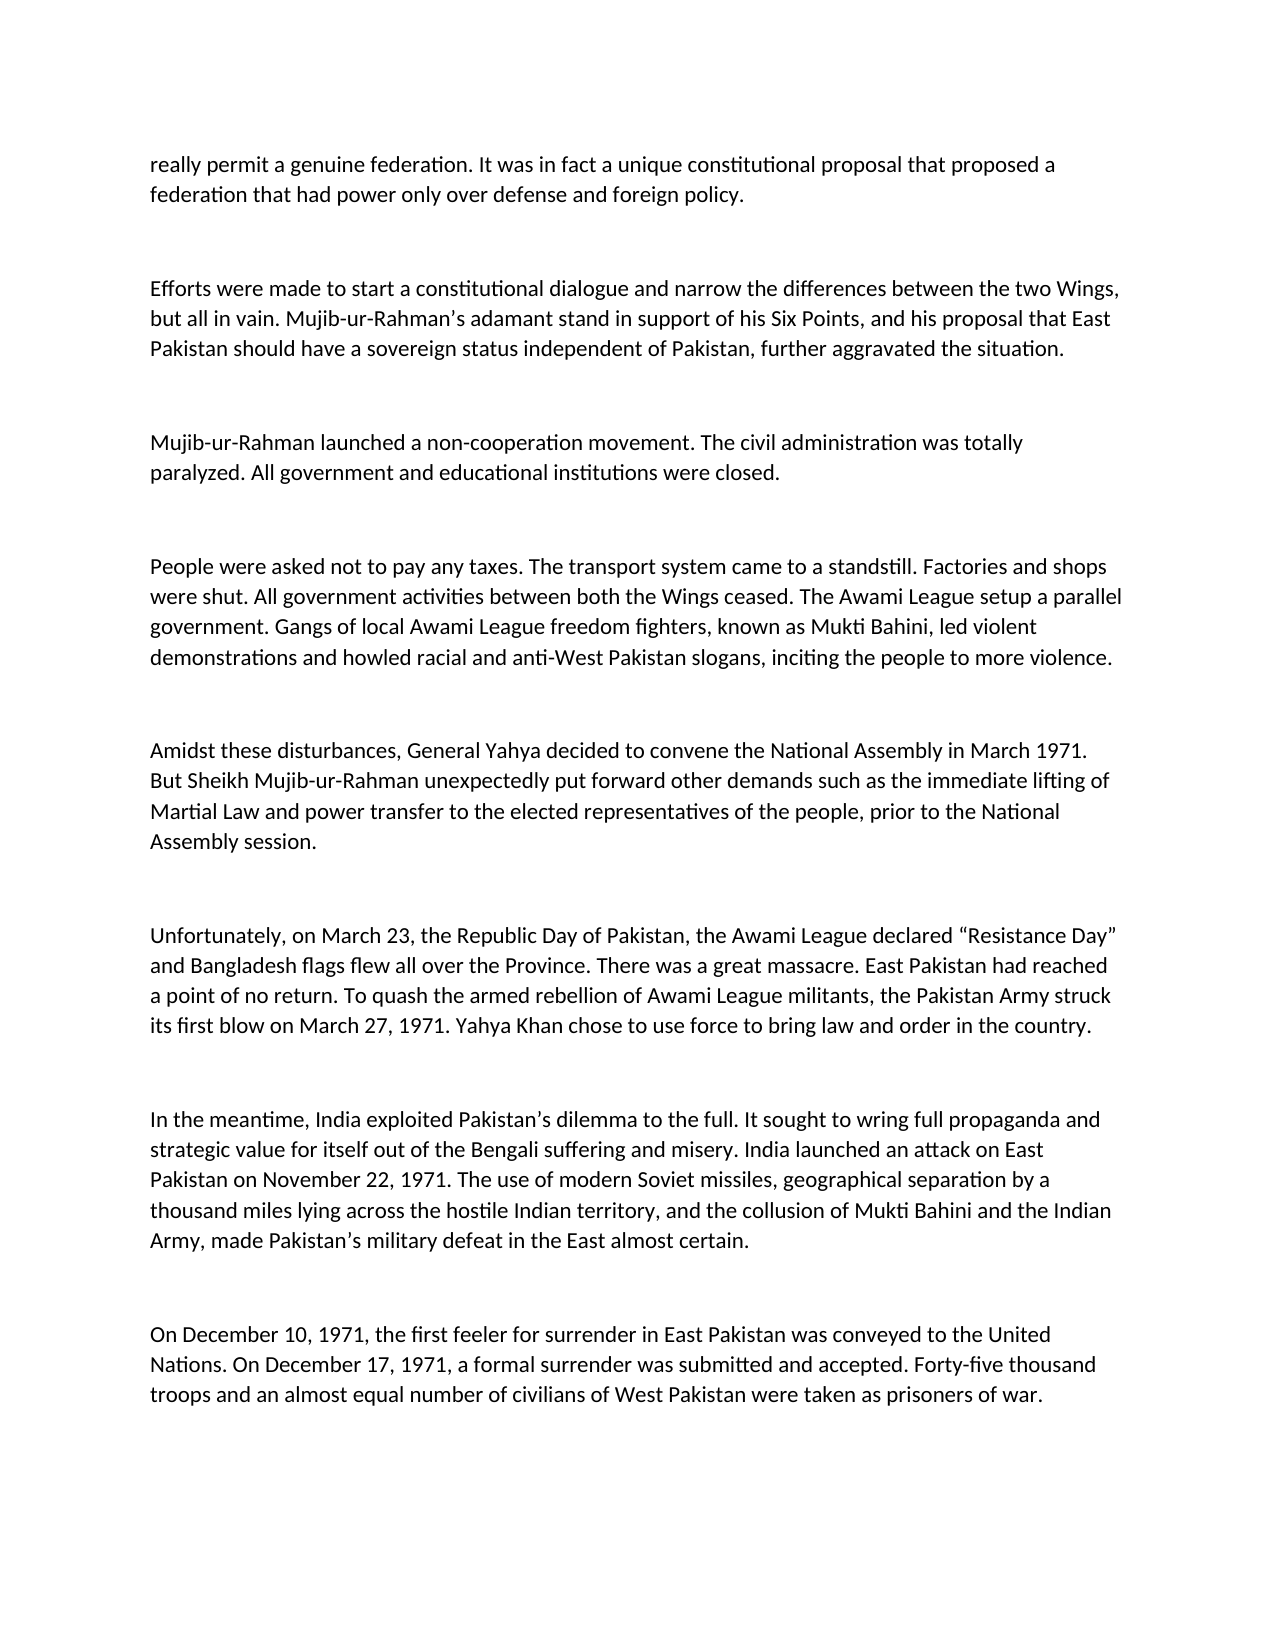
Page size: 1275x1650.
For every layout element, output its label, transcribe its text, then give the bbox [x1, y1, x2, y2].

text Unfortunately, on March 23, the Republic Day of Pakistan, the Awami League declared “Resistance Day” and Bangladesh flags flew all over the Province. There was a great massacre. East Pakistan had reached a point of no return. To quash the armed rebellion of Awami League militants, the Pakistan Army struck its first blow on March 27, 1971. Yahya Khan chose to use force to bring law and order in the country. [150, 921, 1125, 1039]
text Efforts were made to start a constitutional dialogue and narrow the differences between the two Wings, but all in vain. Mujib-ur-Rahman’s adamant stand in support of his Six Points, and his proposal that East Pakistan should have a sovereign status independent of Pakistan, further aggravated the situation. [150, 274, 1125, 362]
text Amidst these disturbances, General Yahya decided to convene the National Assembly in March 1971. But Sheikh Mujib-ur-Rahman unexpectedly put forward other demands such as the immediate lifting of Martial Law and power transfer to the elected representatives of the people, prior to the National Assembly session. [150, 736, 1125, 855]
text In the meantime, India exploited Pakistan’s dilemma to the full. It sought to wring full propaganda and strategic value for itself out of the Bengali suffering and misery. India launched an attack on East Pakistan on November 22, 1971. The use of modern Soviet missiles, geographical separation by a thousand miles lying across the hostile Indian territory, and the collusion of Mukti Bahini and the Indian Army, made Pakistan’s military defeat in the East almost certain. [150, 1105, 1125, 1254]
text Mujib-ur-Rahman launched a non-cooperation movement. The civil administration was totally paralyzed. All government and educational institutions were closed. [150, 428, 1125, 486]
text On December 10, 1971, the first feeler for surrender in East Pakistan was conveyed to the United Nations. On December 17, 1971, a formal surrender was submitted and accepted. Forty-five thousand troops and an almost equal number of civilians of West Pakistan were taken as prisoners of war. [150, 1320, 1125, 1408]
text People were asked not to pay any taxes. The transport system came to a standstill. Factories and shops were shut. All government activities between both the Wings ceased. The Awami League setup a parallel government. Gangs of local Awami League freedom fighters, known as Mukti Bahini, led violent demonstrations and howled racial and anti-West Pakistan slogans, inciting the people to more violence. [150, 552, 1125, 671]
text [150, 150, 1125, 208]
